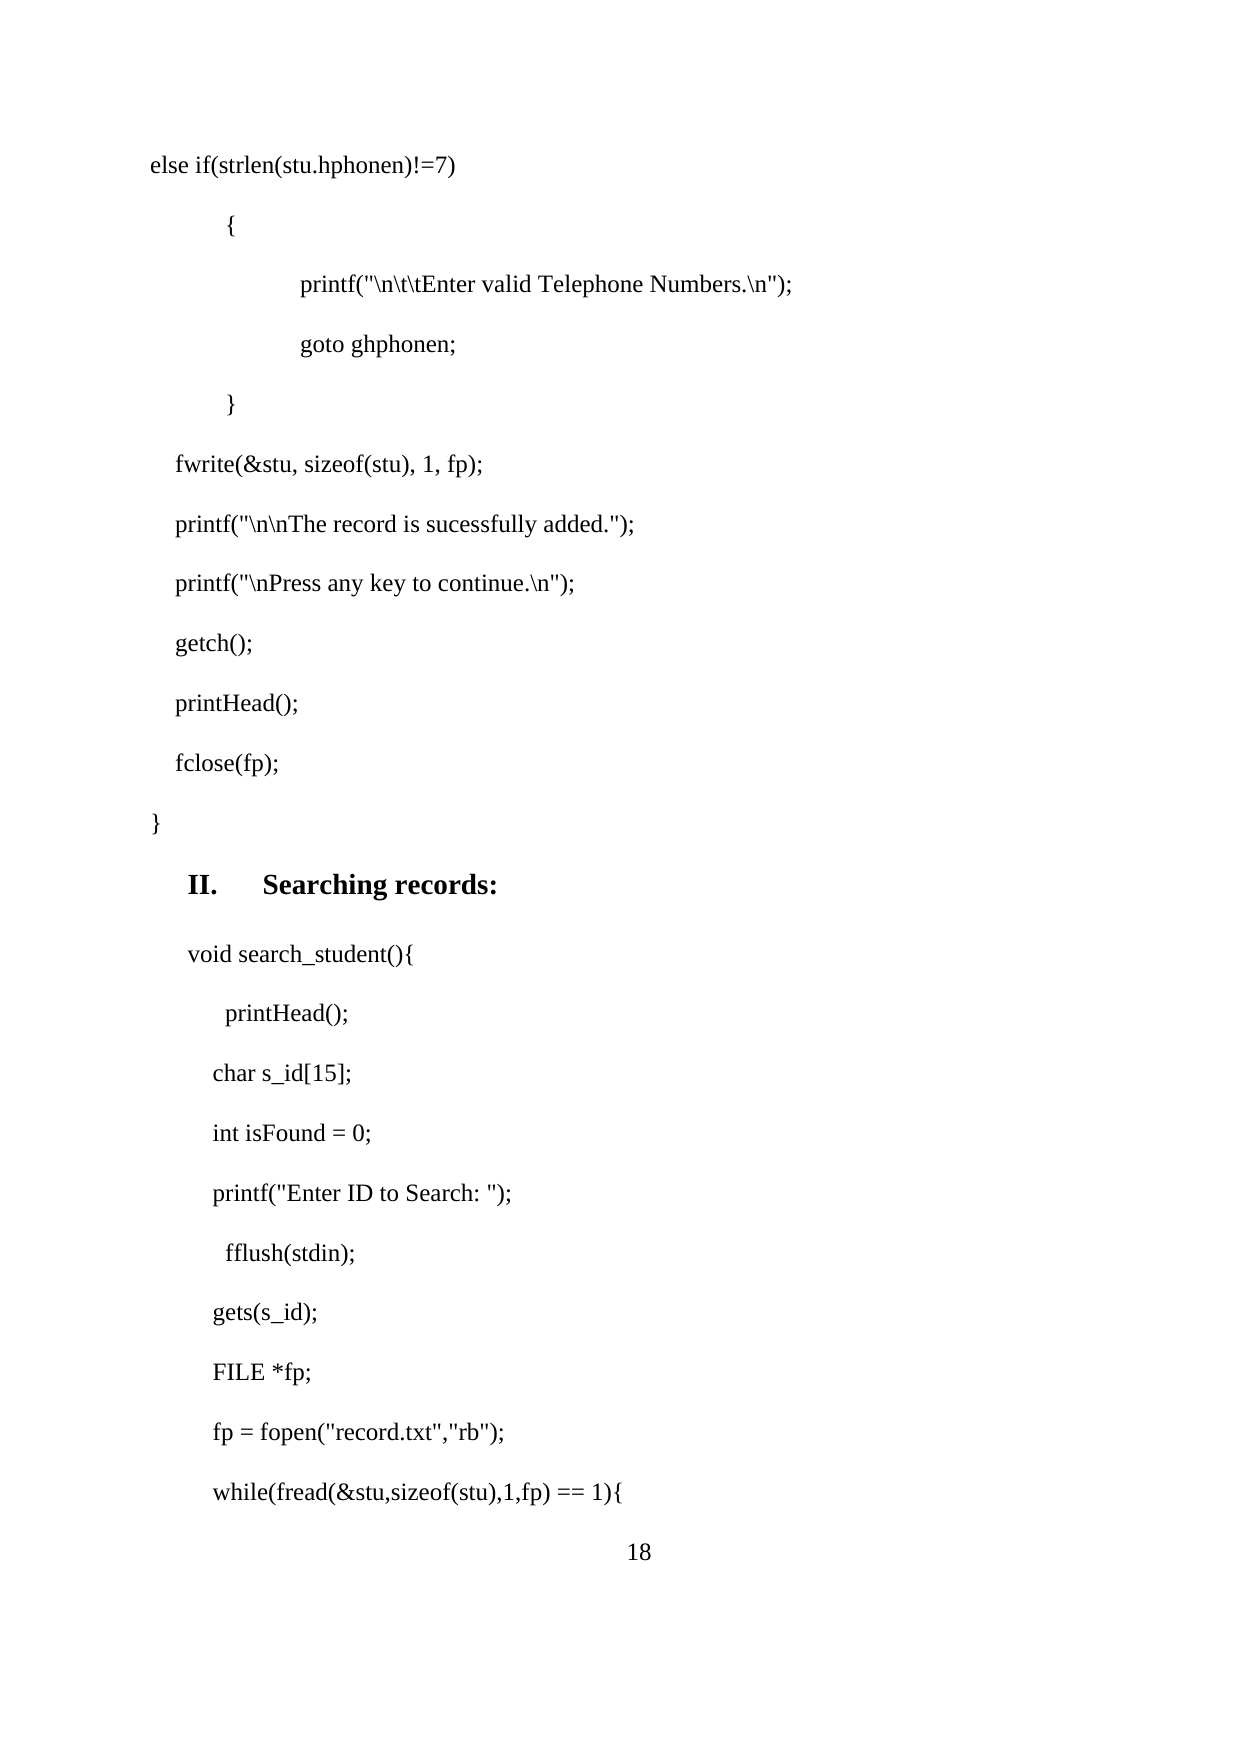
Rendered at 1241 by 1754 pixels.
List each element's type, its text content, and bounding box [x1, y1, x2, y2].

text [150, 269, 1090, 298]
text int isFound = 0; [187, 1118, 1090, 1147]
text printHead(); [150, 688, 1090, 717]
text FILE *fp; [187, 1357, 1090, 1386]
text } [150, 389, 1090, 418]
list Searching records: [187, 867, 1090, 901]
text fp = fopen("record.txt","rb"); [187, 1417, 1090, 1446]
text } [150, 808, 1090, 836]
text char s_id[15]; [187, 1058, 1090, 1087]
text while(fread(&stu,sizeof(stu),1,fp) == 1){ [187, 1477, 1090, 1506]
text fclose(fp); [150, 748, 1090, 777]
text else if(strlen(stu.hphonen)!=7) [150, 150, 1090, 179]
text printf("\nPress any key to continue.\n"); [150, 568, 1090, 597]
text goto ghphonen; [150, 329, 1090, 358]
text printHead(); [187, 998, 1090, 1027]
text fflush(stdin); [187, 1238, 1090, 1266]
text printf("Enter ID to Search: "); [187, 1178, 1090, 1207]
text void search_student(){ [187, 939, 1090, 967]
text { [150, 210, 1090, 238]
text getch(); [150, 628, 1090, 657]
text gets(s_id); [187, 1297, 1090, 1326]
text 18 [187, 1537, 1090, 1565]
text fwrite(&stu, sizeof(stu), 1, fp); [150, 449, 1090, 478]
text printf("\n\nThe record is sucessfully added."); [150, 509, 1090, 537]
